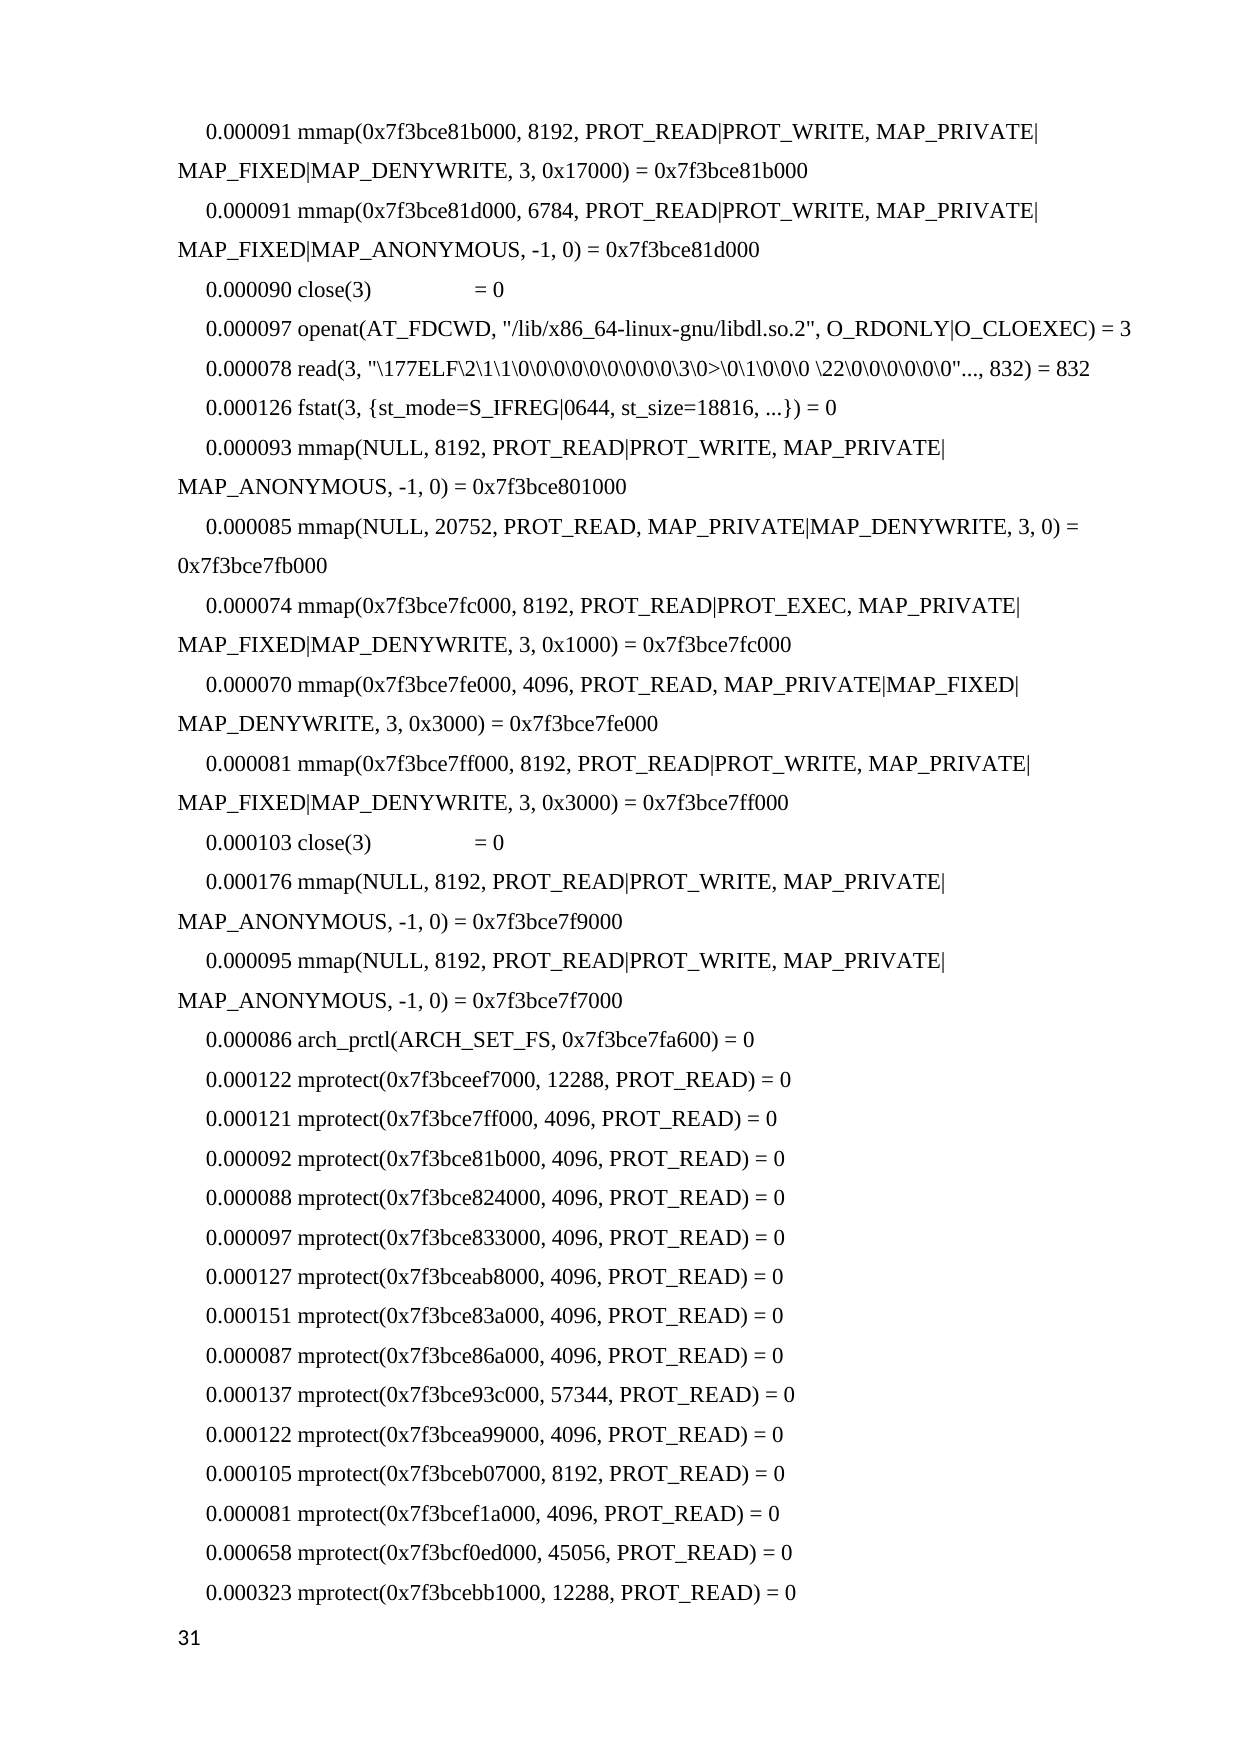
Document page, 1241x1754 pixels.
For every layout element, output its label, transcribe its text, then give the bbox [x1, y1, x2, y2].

text 0.000323 mprotect(0x7f3bcebb1000, 12288, PROT_READ) = 0 [177, 1579, 1152, 1605]
text 0.000092 mprotect(0x7f3bce81b000, 4096, PROT_READ) = 0 [177, 1144, 1152, 1171]
text 0.000090 close(3) = 0 [177, 276, 1152, 302]
text 0.000078 read(3, "\177ELF\2\1\1\0\0\0\0\0\0\0\0\0\3\0>\0\1\0\0\0 \22\0\0\0\0\0\0"..., 832) = 832 [177, 355, 1152, 381]
text 0.000093 mmap(NULL, 8192, PROT_READ|PROT_WRITE, MAP_PRIVATE|MAP_ANONYMOUS, -1, 0) = 0x7f3bce801000 [177, 434, 1152, 500]
text 0.000074 mmap(0x7f3bce7fc000, 8192, PROT_READ|PROT_EXEC, MAP_PRIVATE|MAP_FIXED|MAP_DENYWRITE, 3, 0x1000) = 0x7f3bce7fc000 [177, 592, 1152, 658]
text 0.000151 mprotect(0x7f3bce83a000, 4096, PROT_READ) = 0 [177, 1302, 1152, 1329]
text 0.000086 arch_prctl(ARCH_SET_FS, 0x7f3bce7fa600) = 0 [177, 1026, 1152, 1052]
text 0.000126 fstat(3, {st_mode=S_IFREG|0644, st_size=18816, ...}) = 0 [177, 394, 1152, 421]
text 0.000097 mprotect(0x7f3bce833000, 4096, PROT_READ) = 0 [177, 1223, 1152, 1250]
text 0.000091 mmap(0x7f3bce81b000, 8192, PROT_READ|PROT_WRITE, MAP_PRIVATE|MAP_FIXED|MAP_DENYWRITE, 3, 0x17000) = 0x7f3bce81b000 [177, 118, 1152, 184]
text 0.000070 mmap(0x7f3bce7fe000, 4096, PROT_READ, MAP_PRIVATE|MAP_FIXED|MAP_DENYWRITE, 3, 0x3000) = 0x7f3bce7fe000 [177, 671, 1152, 737]
text 0.000095 mmap(NULL, 8192, PROT_READ|PROT_WRITE, MAP_PRIVATE|MAP_ANONYMOUS, -1, 0) = 0x7f3bce7f7000 [177, 947, 1152, 1013]
text 0.000087 mprotect(0x7f3bce86a000, 4096, PROT_READ) = 0 [177, 1342, 1152, 1368]
text 0.000081 mprotect(0x7f3bcef1a000, 4096, PROT_READ) = 0 [177, 1500, 1152, 1526]
text 0.000127 mprotect(0x7f3bceab8000, 4096, PROT_READ) = 0 [177, 1263, 1152, 1289]
text 0.000088 mprotect(0x7f3bce824000, 4096, PROT_READ) = 0 [177, 1184, 1152, 1210]
text 0.000122 mprotect(0x7f3bceef7000, 12288, PROT_READ) = 0 [177, 1066, 1152, 1092]
text 0.000085 mmap(NULL, 20752, PROT_READ, MAP_PRIVATE|MAP_DENYWRITE, 3, 0) = 0x7f3bce7fb000 [177, 513, 1152, 579]
text 0.000091 mmap(0x7f3bce81d000, 6784, PROT_READ|PROT_WRITE, MAP_PRIVATE|MAP_FIXED|MAP_ANONYMOUS, -1, 0) = 0x7f3bce81d000 [177, 197, 1152, 263]
text 0.000658 mprotect(0x7f3bcf0ed000, 45056, PROT_READ) = 0 [177, 1539, 1152, 1566]
text 0.000137 mprotect(0x7f3bce93c000, 57344, PROT_READ) = 0 [177, 1381, 1152, 1408]
text 0.000176 mmap(NULL, 8192, PROT_READ|PROT_WRITE, MAP_PRIVATE|MAP_ANONYMOUS, -1, 0) = 0x7f3bce7f9000 [177, 868, 1152, 934]
text 0.000105 mprotect(0x7f3bceb07000, 8192, PROT_READ) = 0 [177, 1460, 1152, 1487]
text 0.000081 mmap(0x7f3bce7ff000, 8192, PROT_READ|PROT_WRITE, MAP_PRIVATE|MAP_FIXED|MAP_DENYWRITE, 3, 0x3000) = 0x7f3bce7ff000 [177, 750, 1152, 816]
text 0.000097 openat(AT_FDCWD, "/lib/x86_64-linux-gnu/libdl.so.2", O_RDONLY|O_CLOEXEC) = 3 [177, 316, 1152, 342]
text 0.000103 close(3) = 0 [177, 829, 1152, 855]
text 0.000121 mprotect(0x7f3bce7ff000, 4096, PROT_READ) = 0 [177, 1105, 1152, 1131]
text 0.000122 mprotect(0x7f3bcea99000, 4096, PROT_READ) = 0 [177, 1421, 1152, 1447]
